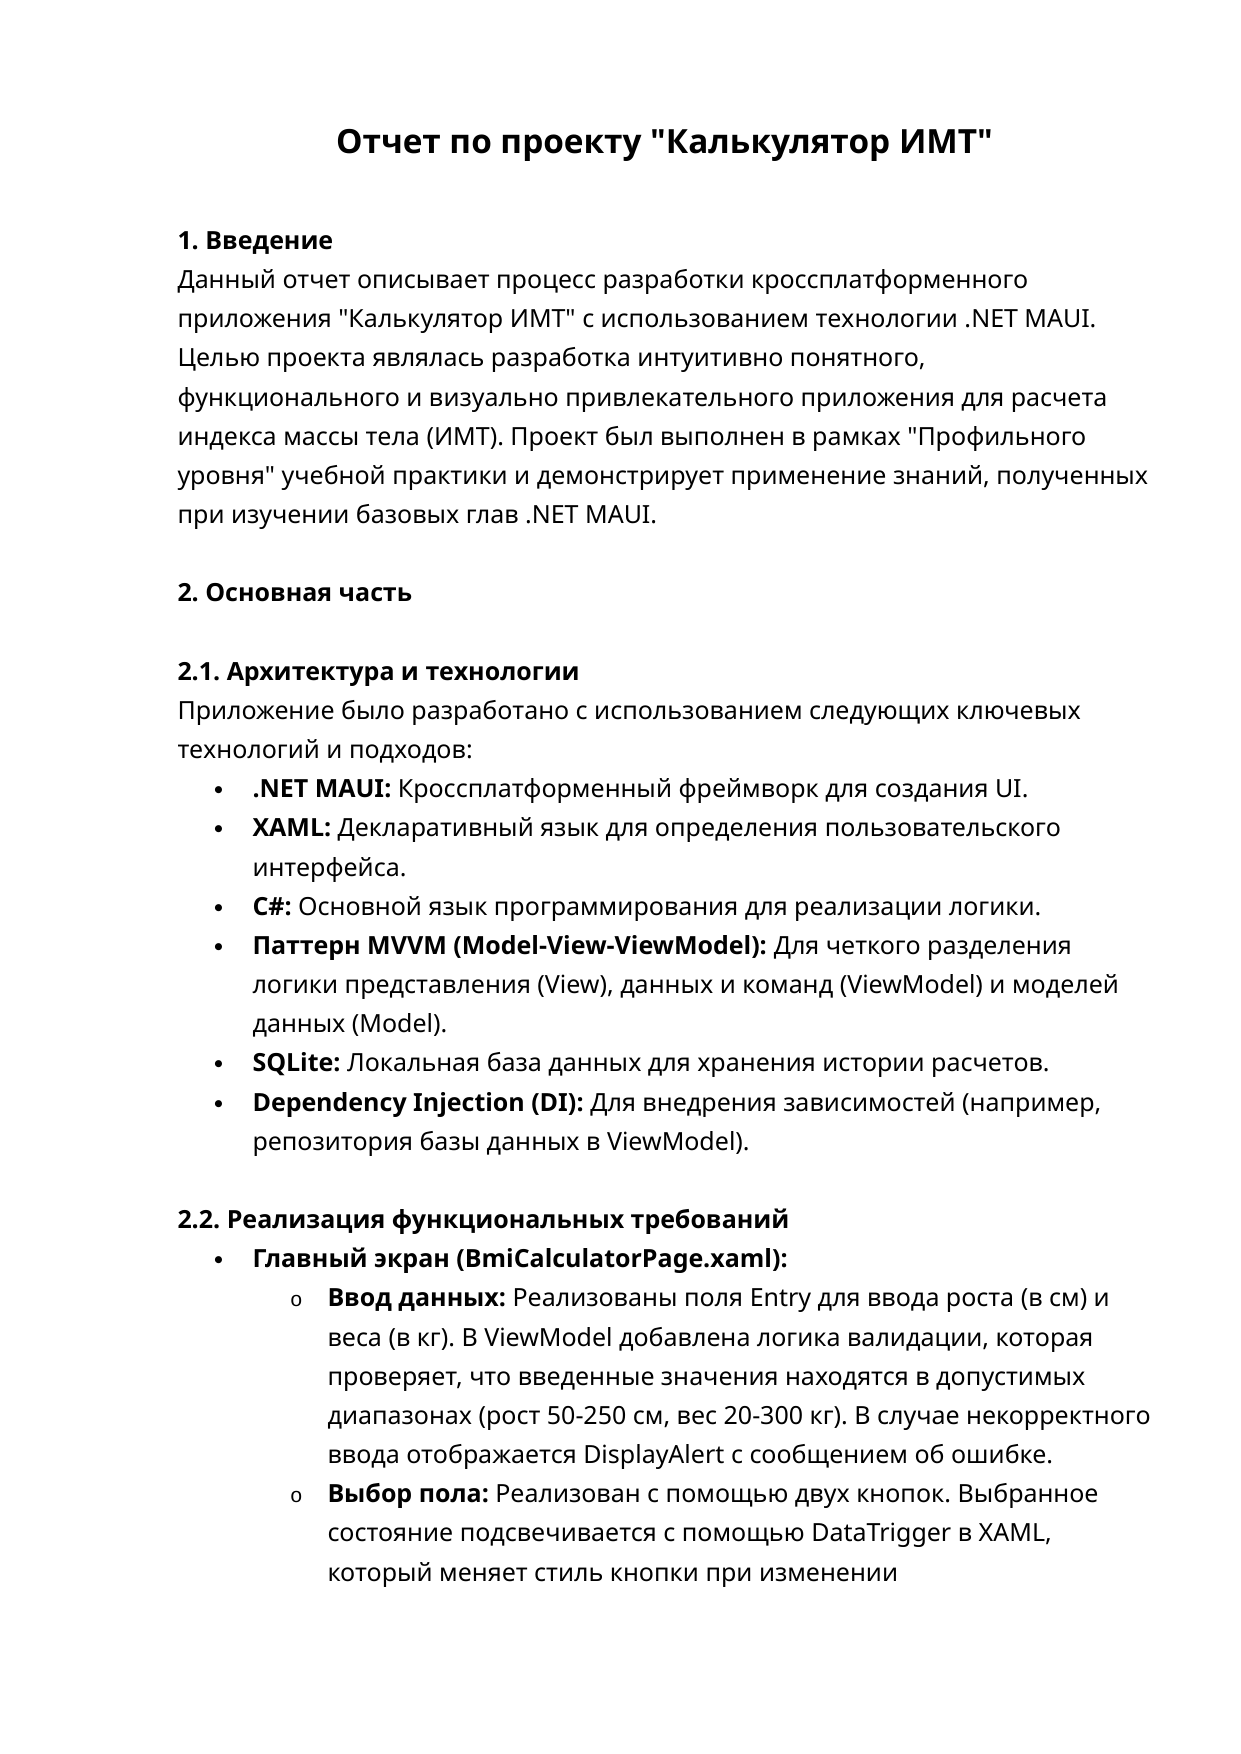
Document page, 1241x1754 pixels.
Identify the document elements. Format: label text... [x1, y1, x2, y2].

text 2. Основная часть [177, 575, 1152, 609]
text Данный отчет описывает процесс разработки кроссплатформенного приложения "Калькулятор ИМТ" с использованием технологии .NET MAUI. Целью проекта являлась разработка интуитивно понятного, функционального и визуально привлекательного приложения для расчета индекса массы тела (ИМТ). Проект был выполнен в рамках "Профильного уровня" учебной практики и демонстрирует применение знаний, полученных при изучении базовых глав .NET MAUI. [177, 262, 1152, 531]
list .NET MAUI: Кроссплатформенный фреймворк для создания UI. [215, 771, 1152, 805]
list SQLite: Локальная база данных для хранения истории расчетов. [215, 1045, 1152, 1079]
list Dependency Injection (DI): Для внедрения зависимостей (например, репозитория базы данных в ViewModel). [215, 1084, 1152, 1157]
text Отчет по проекту "Калькулятор ИМТ" [177, 118, 1152, 163]
text Приложение было разработано с использованием следующих ключевых технологий и подходов: [177, 692, 1152, 766]
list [290, 1476, 1152, 1588]
text 2.2. Реализация функциональных требований [177, 1202, 1152, 1236]
list Главный экран (BmiCalculatorPage.xaml): [215, 1241, 1152, 1275]
list Паттерн MVVM (Model-View-ViewModel): Для четкого разделения логики представления (View), данных и команд (ViewModel) и моделей данных (Model). [215, 927, 1152, 1040]
list XAML: Декларативный язык для определения пользовательского интерфейса. [215, 810, 1152, 883]
text 1. Введение [177, 222, 1152, 257]
text 2.1. Архитектура и технологии [177, 653, 1152, 687]
list C#: Основной язык программирования для реализации логики. [215, 888, 1152, 922]
list Ввод данных: Реализованы поля Entry для ввода роста (в см) и веса (в кг). В ViewModel добавлена логика валидации, которая проверяет, что введенные значения находятся в допустимых диапазонах (рост 50-250 см, вес 20-300 кг). В случае некорректного ввода отображается DisplayAlert с сообщением об ошибке. [290, 1280, 1152, 1471]
